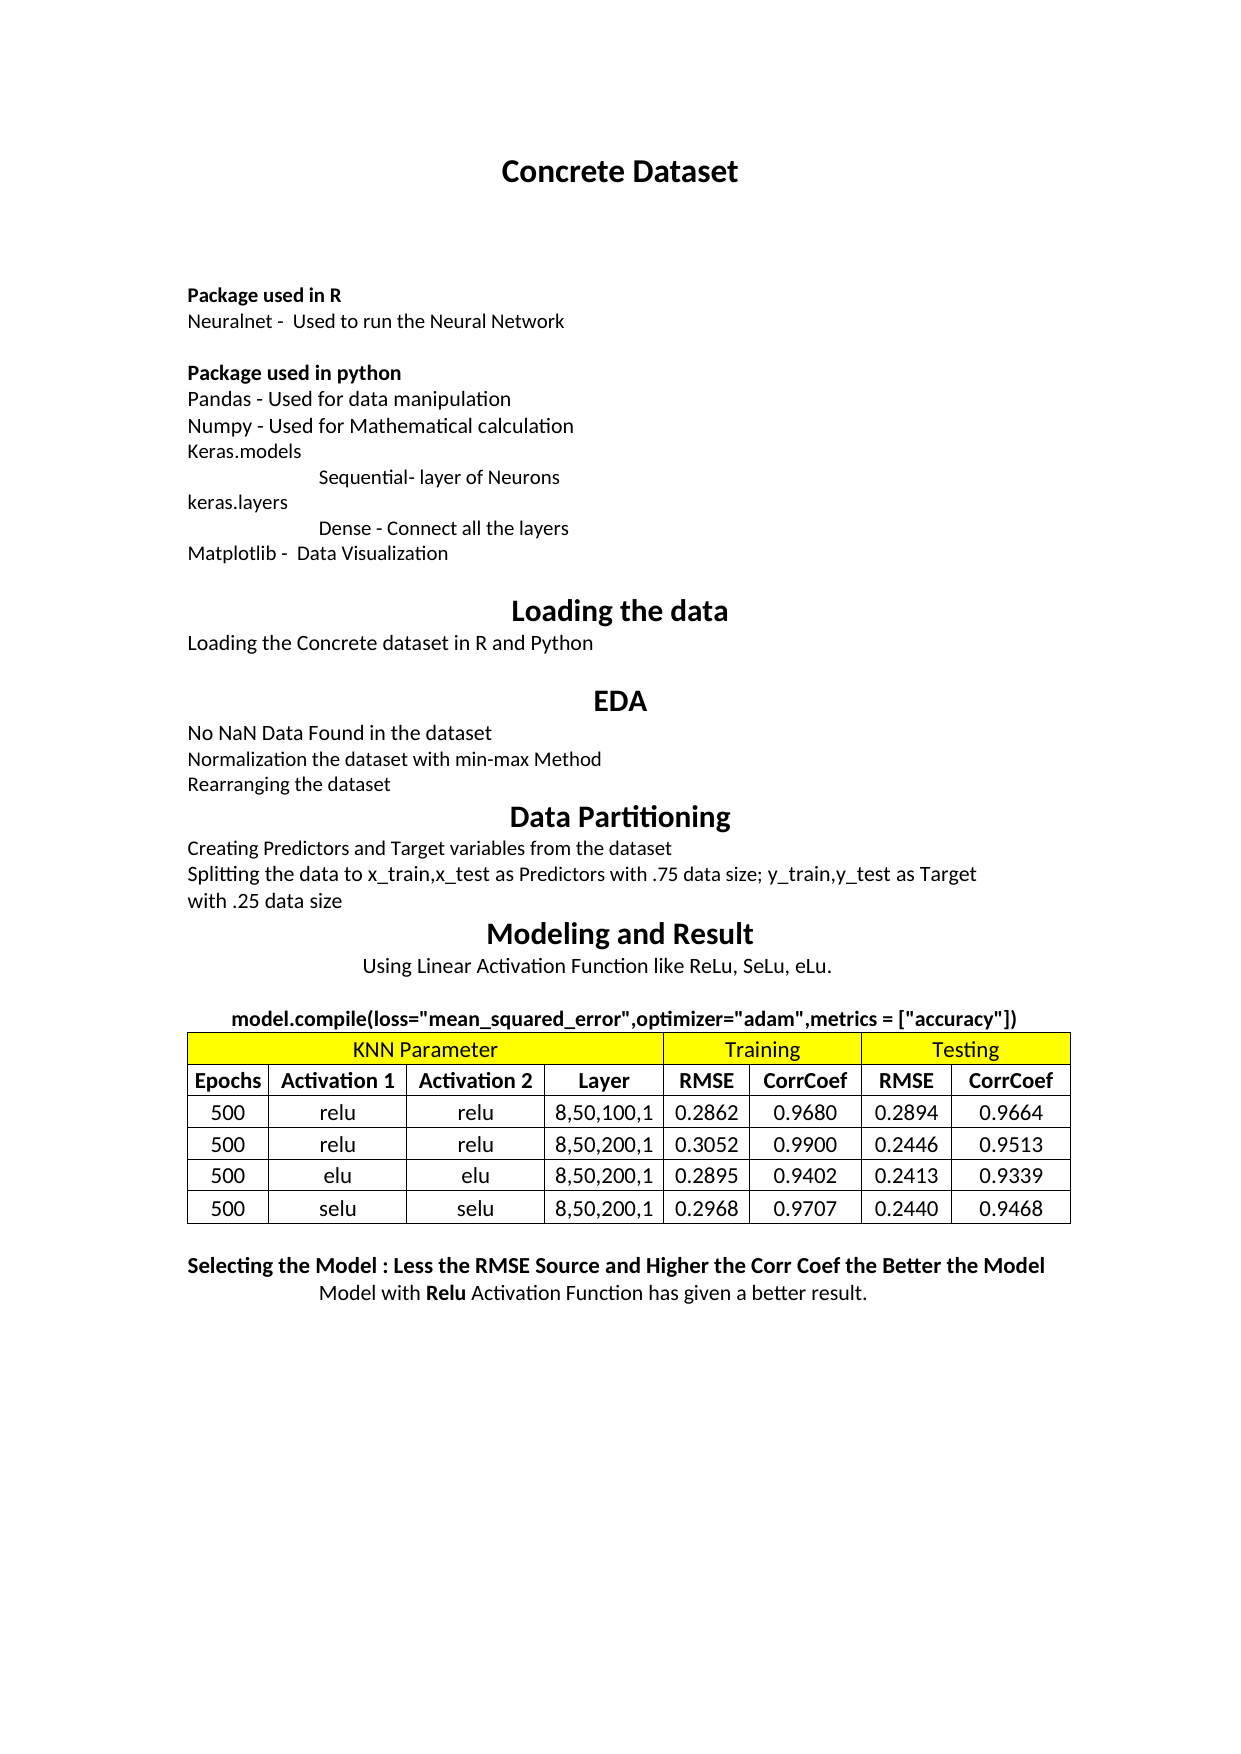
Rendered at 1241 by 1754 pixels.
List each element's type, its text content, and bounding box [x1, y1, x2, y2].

table_cell 0.2440 [862, 1191, 951, 1223]
table_cell 8,50,200,1 [545, 1128, 663, 1159]
text Package used in python [187, 359, 1053, 385]
table_header Testing [862, 1033, 1070, 1064]
table_cell CorrCoef [750, 1065, 861, 1095]
text Pandas - Used for data manipulation [187, 385, 1053, 412]
text Rearranging the dataset [187, 772, 1053, 797]
text Matplotlib - Data Visualization [187, 540, 1053, 566]
text Dense - Connect all the layers [275, 515, 1053, 540]
table_cell CorrCoef [952, 1065, 1070, 1095]
table_cell 0.9339 [952, 1160, 1070, 1190]
table_cell 0.2446 [862, 1128, 951, 1159]
text EDA [187, 681, 1053, 719]
table_cell 8,50,100,1 [545, 1096, 663, 1127]
table_cell relu [407, 1128, 544, 1159]
table_cell 0.9707 [750, 1191, 861, 1223]
table_cell relu [269, 1096, 406, 1127]
table_header KNN Parameter [188, 1033, 663, 1064]
text Neuralnet - Used to run the Neural Network [187, 308, 1053, 333]
table_cell 8,50,200,1 [545, 1160, 663, 1190]
table_cell 500 [188, 1160, 268, 1190]
table_cell RMSE [664, 1065, 749, 1095]
table_cell 0.9900 [750, 1128, 861, 1159]
subtitle Concrete Dataset [187, 150, 1053, 191]
text Using Linear Activation Function like ReLu, SeLu, eLu. [319, 952, 1053, 979]
table_cell Epochs [188, 1065, 268, 1095]
text Loading the data [187, 591, 1053, 629]
table_cell 0.9513 [952, 1128, 1070, 1159]
text Normalization the dataset with min-max Method [187, 746, 1053, 772]
table_cell 0.2968 [664, 1191, 749, 1223]
table_cell 0.9680 [750, 1096, 861, 1127]
table_cell 0.2895 [664, 1160, 749, 1190]
table_cell 0.9468 [952, 1191, 1070, 1223]
table_cell 500 [188, 1128, 268, 1159]
table_cell 0.2413 [862, 1160, 951, 1190]
table_cell 0.2862 [664, 1096, 749, 1127]
text Keras.models [187, 439, 1053, 464]
table_cell selu [269, 1191, 406, 1223]
table_cell 0.9664 [952, 1096, 1070, 1127]
table_cell elu [269, 1160, 406, 1190]
text model.compile(loss="mean_squared_error",optimizer="adam",metrics = ["accuracy"]) [187, 1005, 1053, 1032]
text Creating Predictors and Target variables from the dataset [187, 835, 1053, 861]
text No NaN Data Found in the dataset [187, 719, 1053, 746]
text Loading the Concrete dataset in R and Python [187, 629, 1053, 656]
table_cell relu [269, 1128, 406, 1159]
table_cell Activation 2 [407, 1065, 544, 1095]
table_cell Activation 1 [269, 1065, 406, 1095]
table_cell Layer [545, 1065, 663, 1095]
table_cell 8,50,200,1 [545, 1191, 663, 1223]
text keras.layers [187, 489, 1053, 515]
text Package used in R [187, 282, 1053, 308]
table_cell elu [407, 1160, 544, 1190]
table_cell 500 [188, 1191, 268, 1223]
text Modeling and Result [187, 914, 1053, 952]
text Data Partitioning [187, 797, 1053, 835]
table_cell RMSE [862, 1065, 951, 1095]
text Selecting the Model : Less the RMSE Source and Higher the Corr Coef the Better the Model [187, 1251, 1053, 1279]
table_cell 0.9402 [750, 1160, 861, 1190]
text Splitting the data to x_train,x_test as Predictors with .75 data size; y_train,y_test as Target with .25 data size [187, 861, 1053, 914]
table_cell relu [407, 1096, 544, 1127]
text Model with Relu Activation Function has given a better result. [275, 1279, 1053, 1306]
table_header Training [664, 1033, 861, 1064]
table_cell 0.3052 [664, 1128, 749, 1159]
table_cell 500 [188, 1096, 268, 1127]
table_cell selu [407, 1191, 544, 1223]
table_cell 0.2894 [862, 1096, 951, 1127]
text Sequential- layer of Neurons [275, 464, 1053, 489]
text Numpy - Used for Mathematical calculation [187, 412, 1053, 439]
